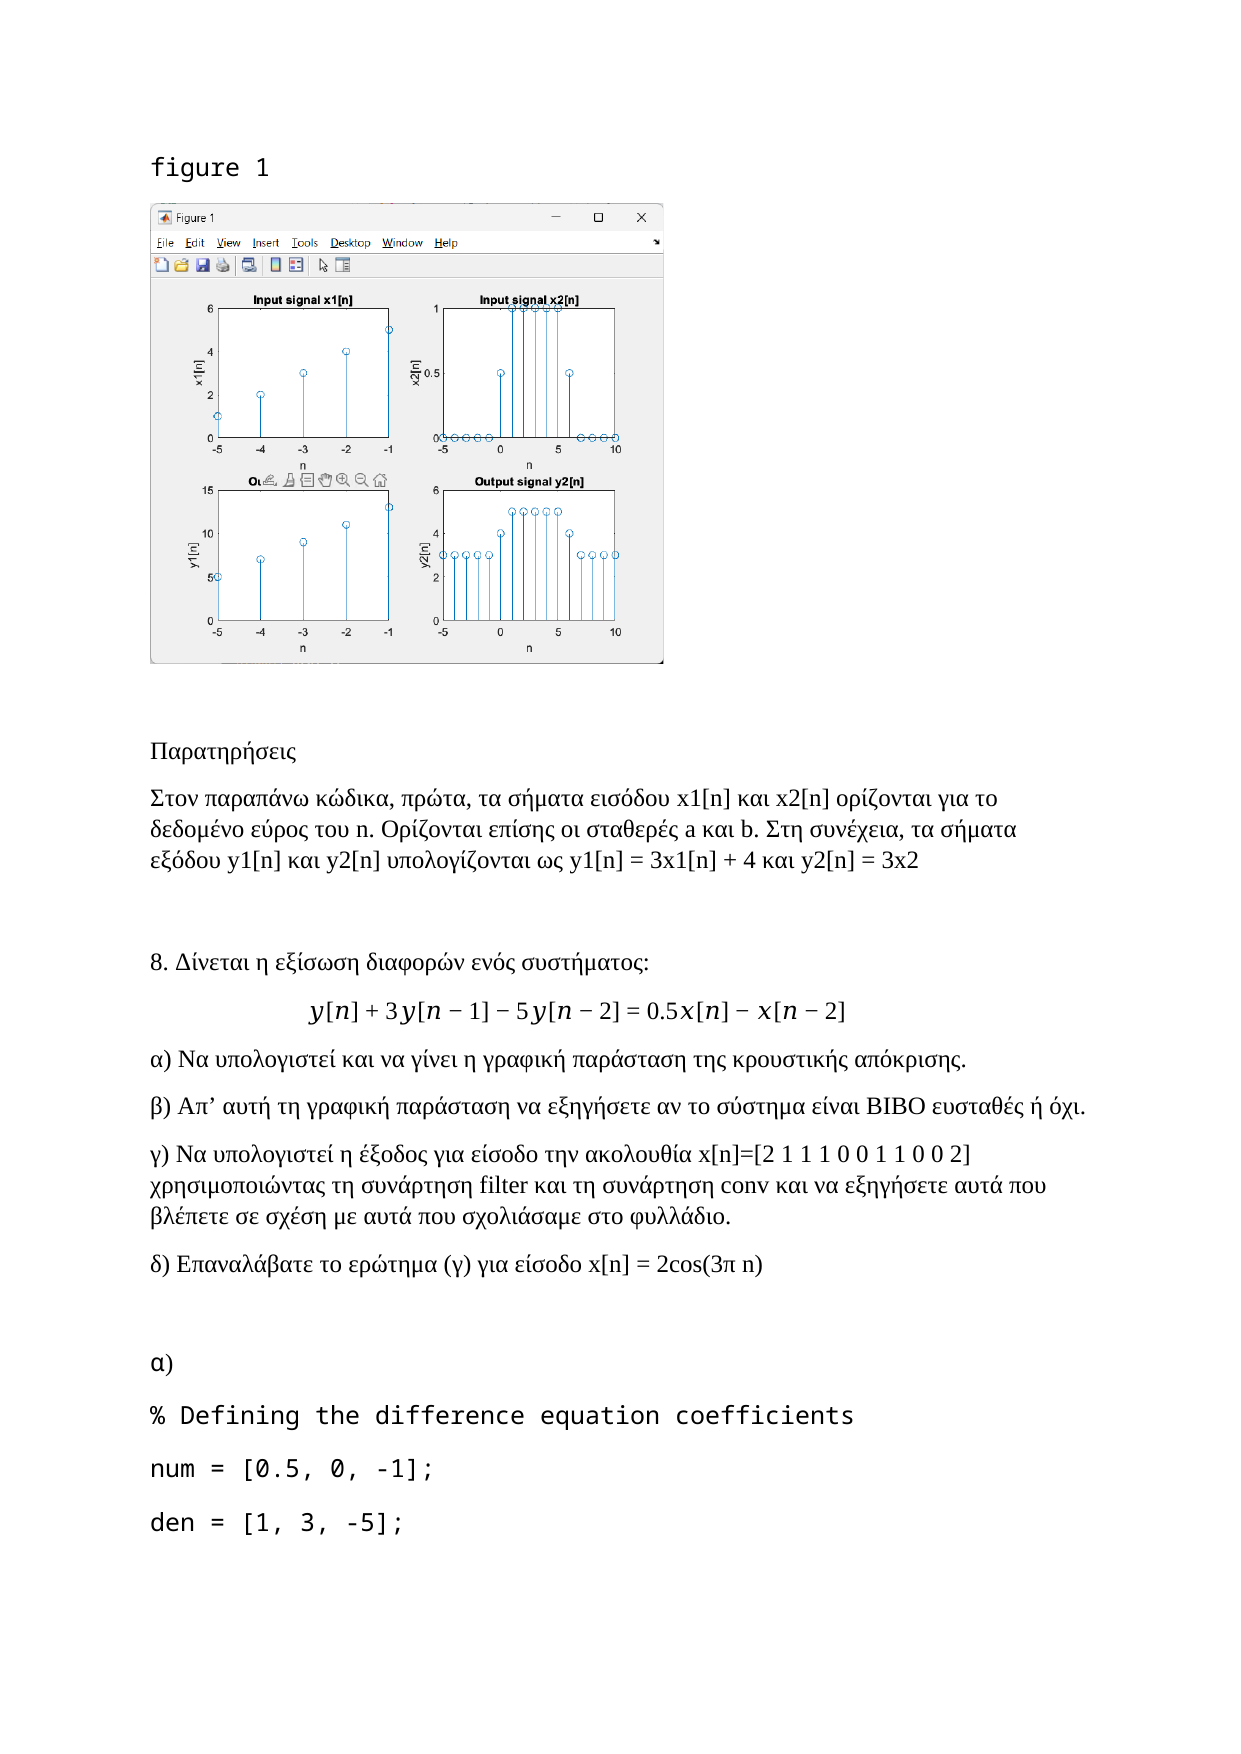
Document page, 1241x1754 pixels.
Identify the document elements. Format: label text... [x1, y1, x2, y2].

text δ) Επαναλάβατε το ερώτημα (γ) για είσοδο x[n] = 2cos(3π n) [150, 1249, 1090, 1278]
text den = [1, 3, -5]; [150, 1504, 1090, 1539]
text γ) Να υπολογιστεί η έξοδος για είσοδο την ακολουθία x[n]=[2 1 1 1 0 0 1 1 0 0 2] χρησιμοποιώντας τη συνάρτηση filter και τη συνάρτηση conv και να εξηγήσετε αυτά που βλέπετε σε σχέση με αυτά που σχολιάσαμε στο φυλλάδιο. [150, 1139, 1090, 1230]
text 𝑦[𝑛] + 3𝑦[𝑛 − 1] − 5𝑦[𝑛 − 2] = 0.5𝑥[𝑛] − 𝑥[𝑛 − 2] [225, 994, 1090, 1024]
text α) [150, 1344, 1090, 1378]
text α) Να υπολογιστεί και να γίνει η γραφική παράσταση της κρουστικής απόκρισης. [150, 1044, 1090, 1072]
text num = [0.5, 0, -1]; [150, 1451, 1090, 1485]
text β) Απ’ αυτή τη γραφική παράσταση να εξηγήσετε αν το σύστημα είναι BIBO ευσταθές ή όχι. [150, 1091, 1090, 1120]
text figure 1 [150, 150, 1090, 184]
text Παρατηρήσεις [150, 736, 1090, 764]
text % Defining the difference equation coefficients [150, 1398, 1090, 1432]
picture [150, 203, 664, 664]
text 8. Δίνεται η εξίσωση διαφορών ενός συστήματος: [150, 947, 1090, 975]
text Στον παραπάνω κώδικα, πρώτα, τα σήματα εισόδου x1[n] και x2[n] ορίζονται για το δεδομένο εύρος του n. Ορίζονται επίσης οι σταθερές a και b. Στη συνέχεια, τα σήματα εξόδου y1[n] και y2[n] υπολογίζονται ως y1[n] = 3x1[n] + 4 και y2[n] = 3x2 [150, 783, 1090, 874]
